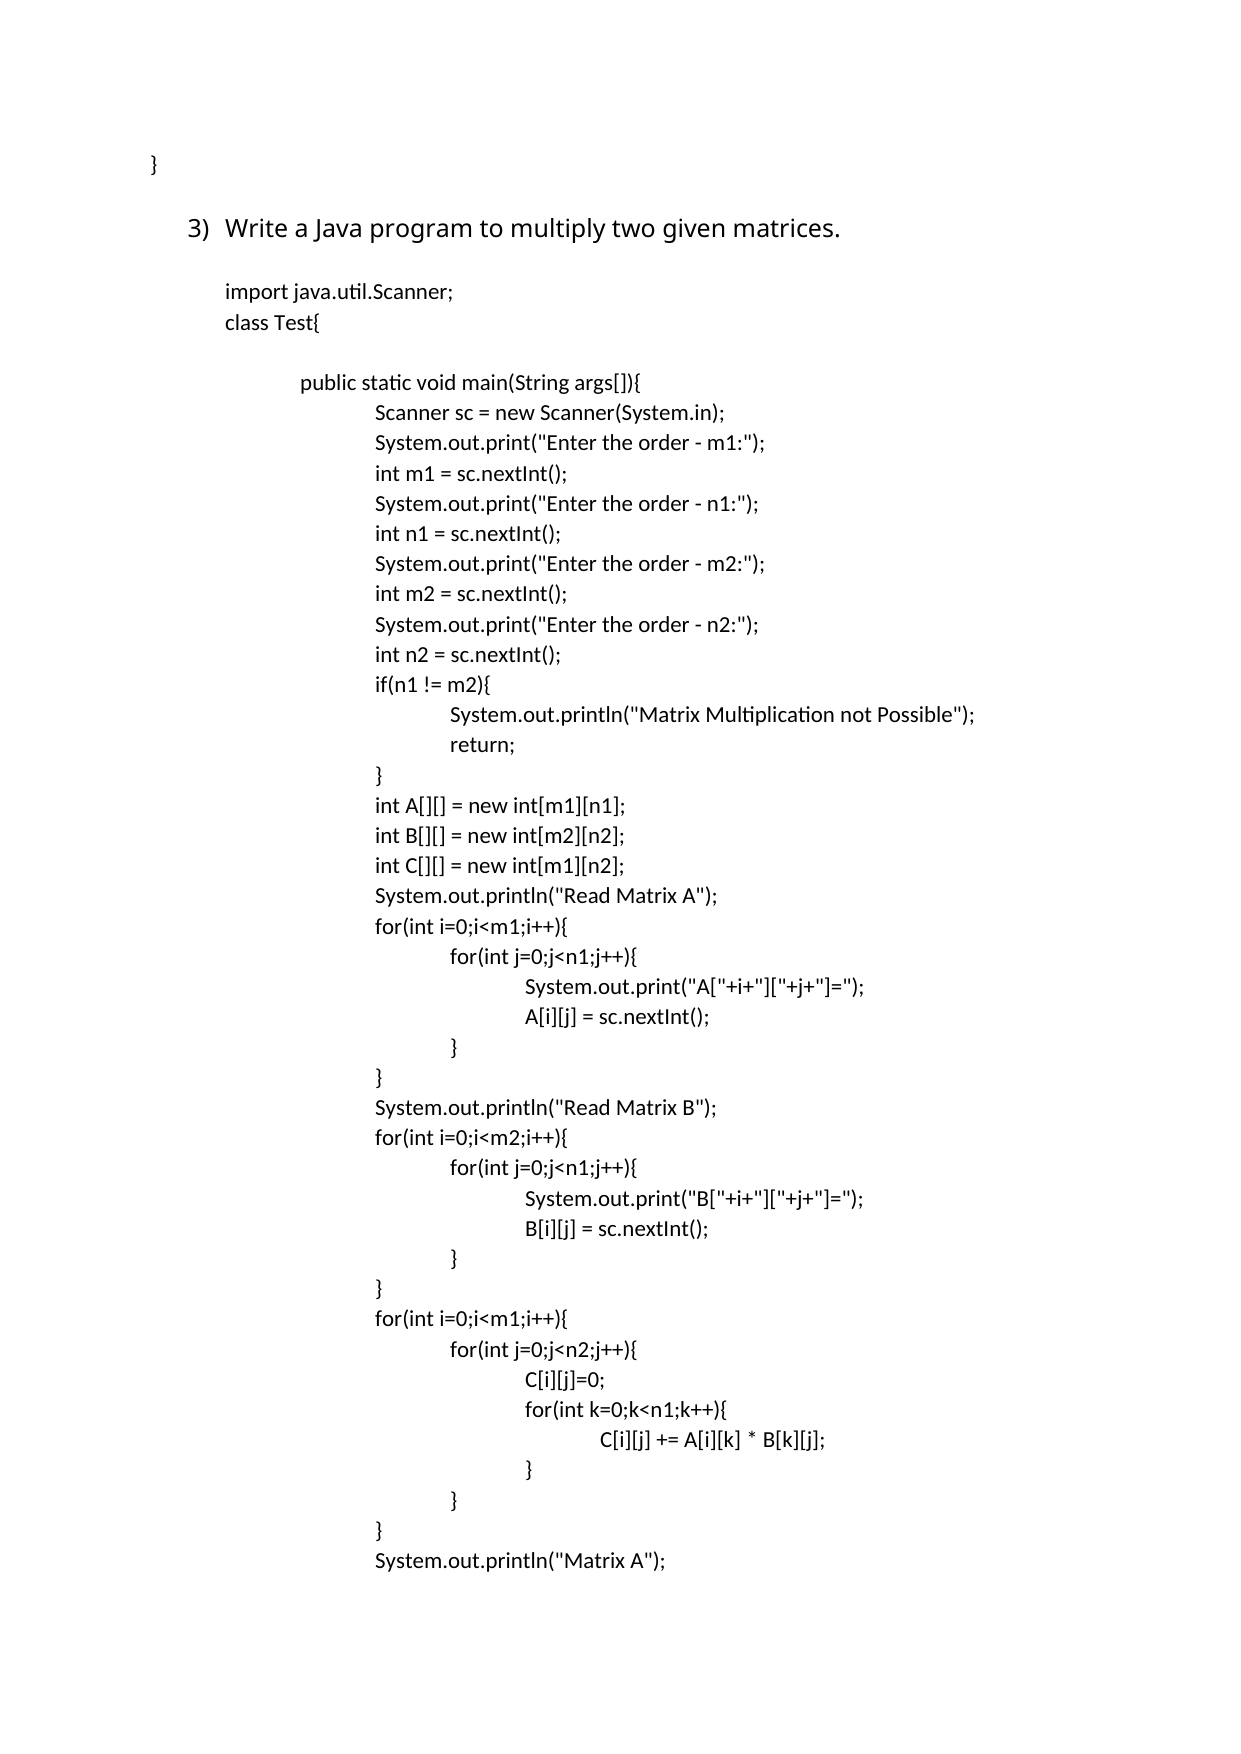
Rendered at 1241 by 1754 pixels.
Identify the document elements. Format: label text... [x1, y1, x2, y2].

text } [150, 150, 1090, 178]
list } [225, 761, 1090, 789]
list C[i][j] += A[i][k] * B[k][j]; [225, 1425, 1090, 1453]
list } [225, 1063, 1090, 1091]
list } [225, 1033, 1090, 1061]
list System.out.print("Enter the order - n2:"); [225, 610, 1090, 638]
list System.out.print("Enter the order - n1:"); [225, 489, 1090, 517]
list System.out.println("Read Matrix B"); [225, 1093, 1090, 1121]
list int C[][] = new int[m1][n2]; [225, 851, 1090, 879]
list System.out.print("A["+i+"]["+j+"]="); [225, 972, 1090, 1000]
list int B[][] = new int[m2][n2]; [225, 821, 1090, 849]
list for(int i=0;i<m1;i++){ [225, 1304, 1090, 1332]
list int m2 = sc.nextInt(); [225, 579, 1090, 607]
list for(int i=0;i<m1;i++){ [225, 912, 1090, 940]
list for(int j=0;j<n2;j++){ [225, 1335, 1090, 1363]
list System.out.print("Enter the order - m2:"); [225, 549, 1090, 577]
list for(int j=0;j<n1;j++){ [225, 942, 1090, 970]
list } [225, 1456, 1090, 1483]
list if(n1 != m2){ [225, 670, 1090, 698]
list int A[][] = new int[m1][n1]; [225, 791, 1090, 819]
list System.out.print("B["+i+"]["+j+"]="); [225, 1184, 1090, 1212]
list import java.util.Scanner; [225, 277, 1090, 305]
list return; [225, 731, 1090, 758]
list for(int i=0;i<m2;i++){ [225, 1123, 1090, 1151]
list Scanner sc = new Scanner(System.in); [225, 398, 1090, 426]
list int m1 = sc.nextInt(); [225, 459, 1090, 487]
list C[i][j]=0; [225, 1365, 1090, 1393]
list System.out.println("Matrix A"); [225, 1546, 1090, 1574]
list for(int j=0;j<n1;j++){ [225, 1153, 1090, 1181]
list System.out.println("Matrix Multiplication not Possible"); [225, 700, 1090, 728]
list Write a Java program to multiply two given matrices. [187, 210, 1090, 244]
list } [225, 1244, 1090, 1272]
list } [225, 1516, 1090, 1544]
list System.out.print("Enter the order - m1:"); [225, 428, 1090, 456]
list B[i][j] = sc.nextInt(); [225, 1214, 1090, 1242]
list class Test{ [225, 308, 1090, 336]
list int n1 = sc.nextInt(); [225, 519, 1090, 547]
list public static void main(String args[]){ [225, 368, 1090, 396]
list int n2 = sc.nextInt(); [225, 640, 1090, 668]
list for(int k=0;k<n1;k++){ [225, 1395, 1090, 1423]
list A[i][j] = sc.nextInt(); [225, 1002, 1090, 1030]
list System.out.println("Read Matrix A"); [225, 882, 1090, 909]
list } [225, 1486, 1090, 1514]
list } [225, 1274, 1090, 1302]
